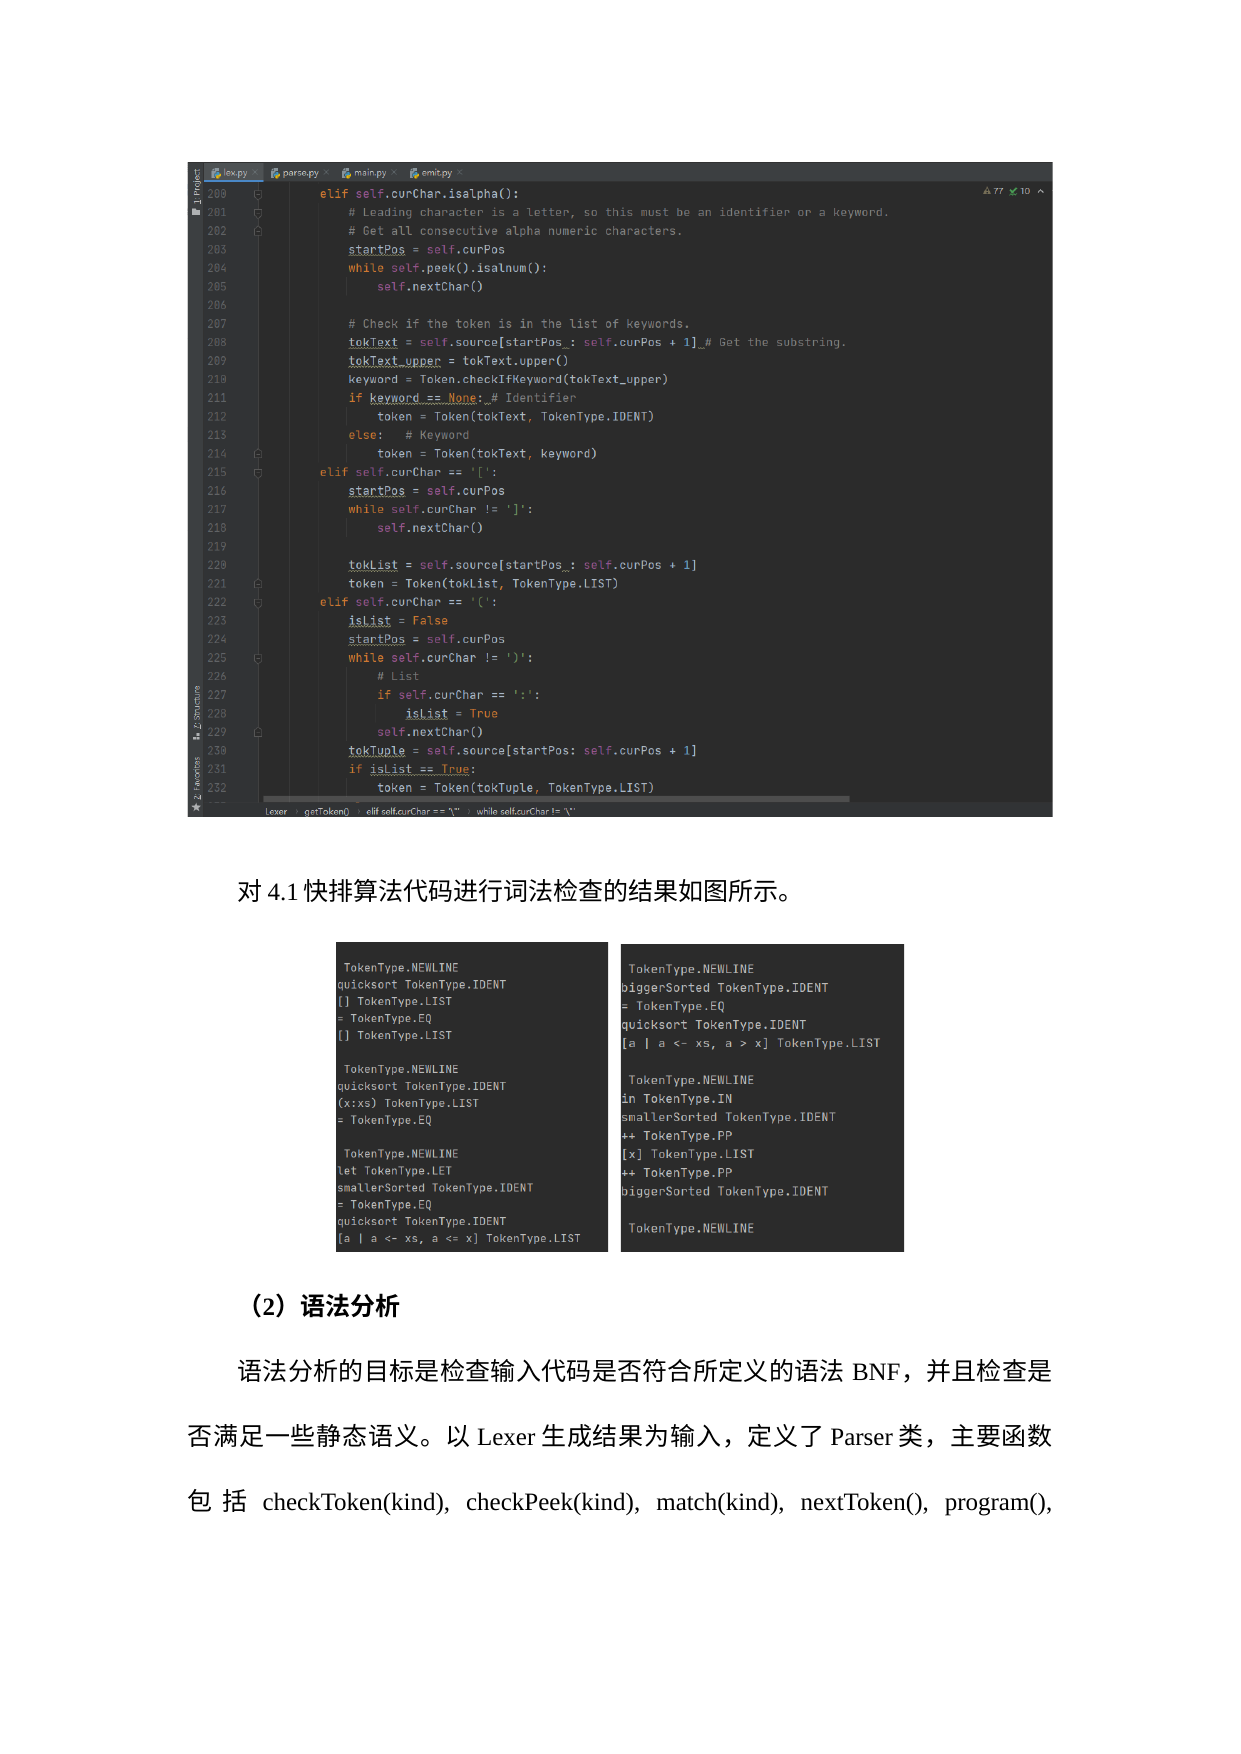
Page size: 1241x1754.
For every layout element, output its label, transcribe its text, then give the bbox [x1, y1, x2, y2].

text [187, 1337, 1053, 1532]
text （2）语法分析 [187, 1272, 1053, 1337]
picture [336, 942, 609, 1252]
text 对4.1快排算法代码进行词法检查的结果如图所示。 [187, 857, 1053, 922]
picture [620, 944, 905, 1252]
picture [187, 162, 1053, 817]
